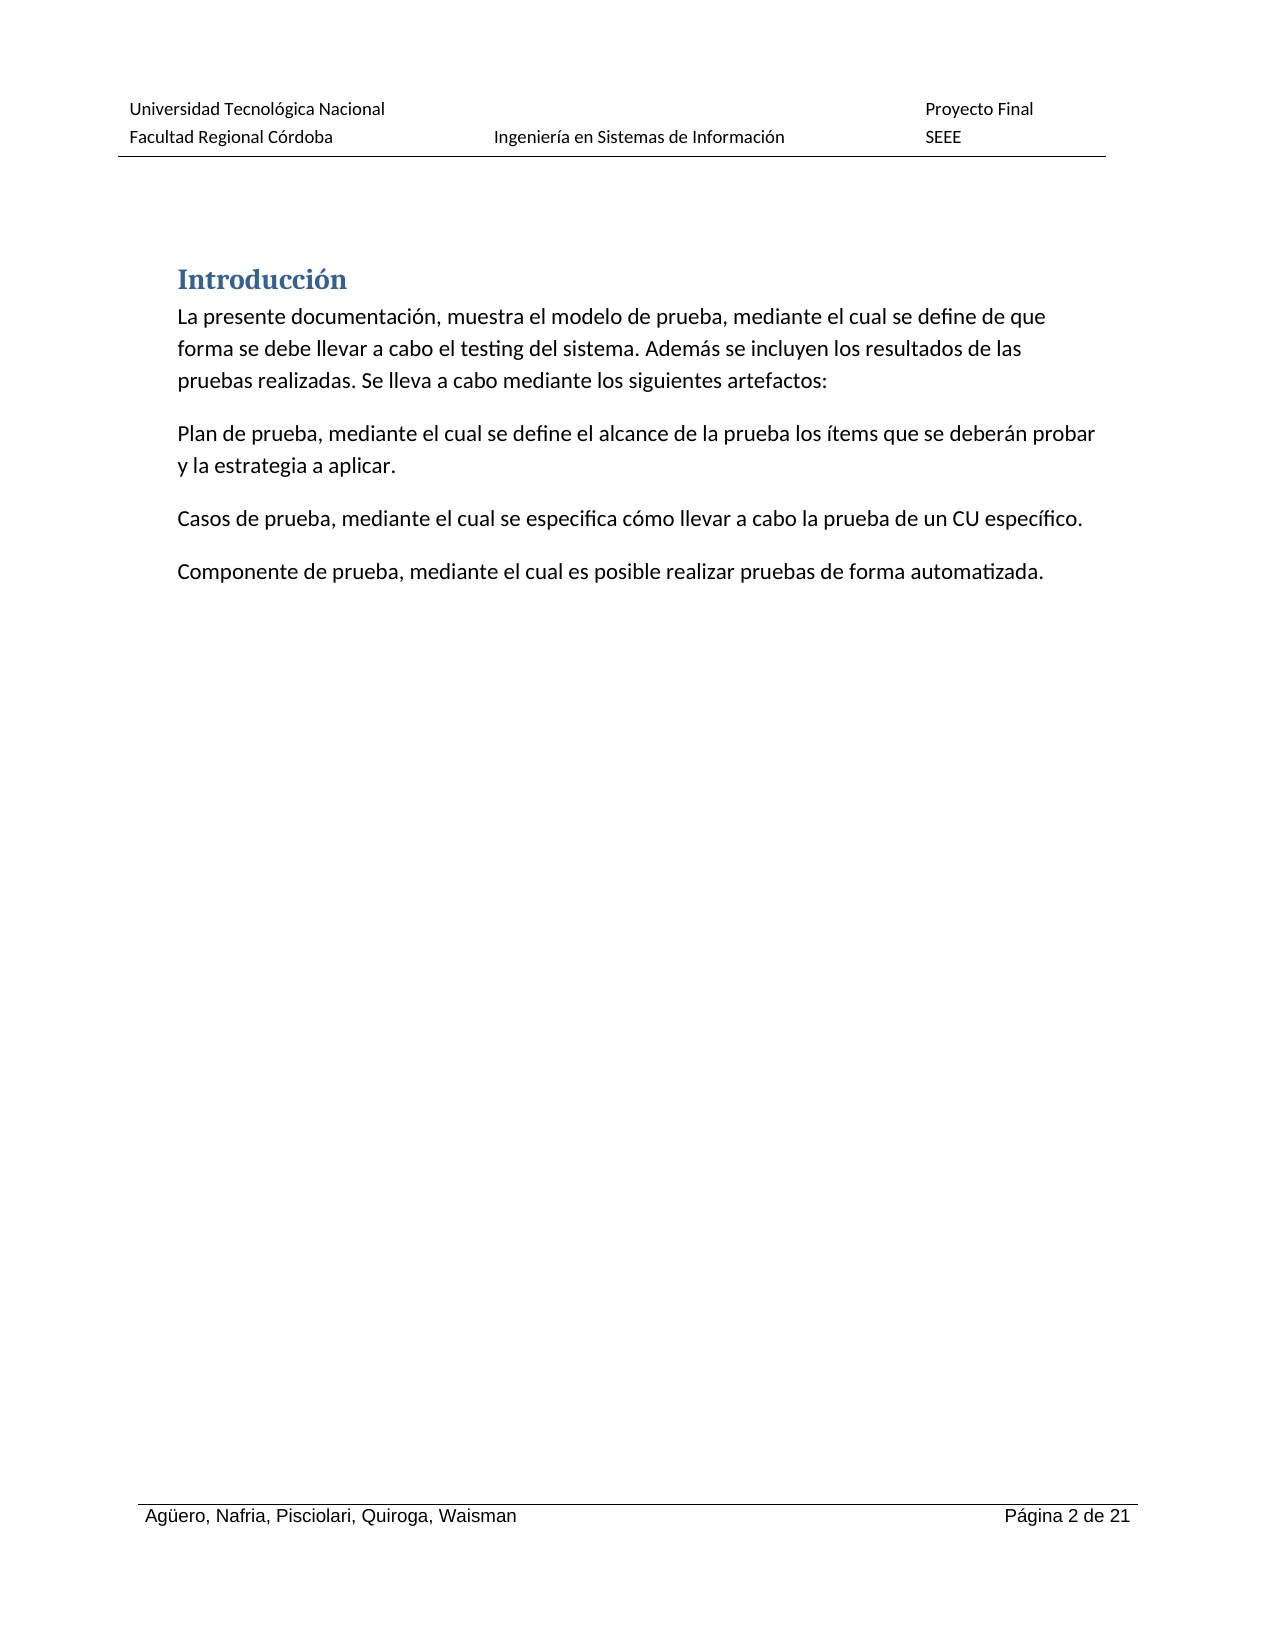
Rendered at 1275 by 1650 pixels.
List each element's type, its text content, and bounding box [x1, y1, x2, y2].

text Casos de prueba, mediante el cual se especifica cómo llevar a cabo la prueba de un CU específico. [177, 504, 1098, 532]
subtitle Introducción [177, 263, 1098, 297]
text La presente documentación, muestra el modelo de prueba, mediante el cual se define de que forma se debe llevar a cabo el testing del sistema. Además se incluyen los resultados de las pruebas realizadas. Se lleva a cabo mediante los siguientes artefactos: [177, 302, 1098, 394]
text Plan de prueba, mediante el cual se define el alcance de la prueba los ítems que se deberán probar y la estrategia a aplicar. [177, 419, 1098, 479]
text Componente de prueba, mediante el cual es posible realizar pruebas de forma automatizada. [177, 557, 1098, 586]
